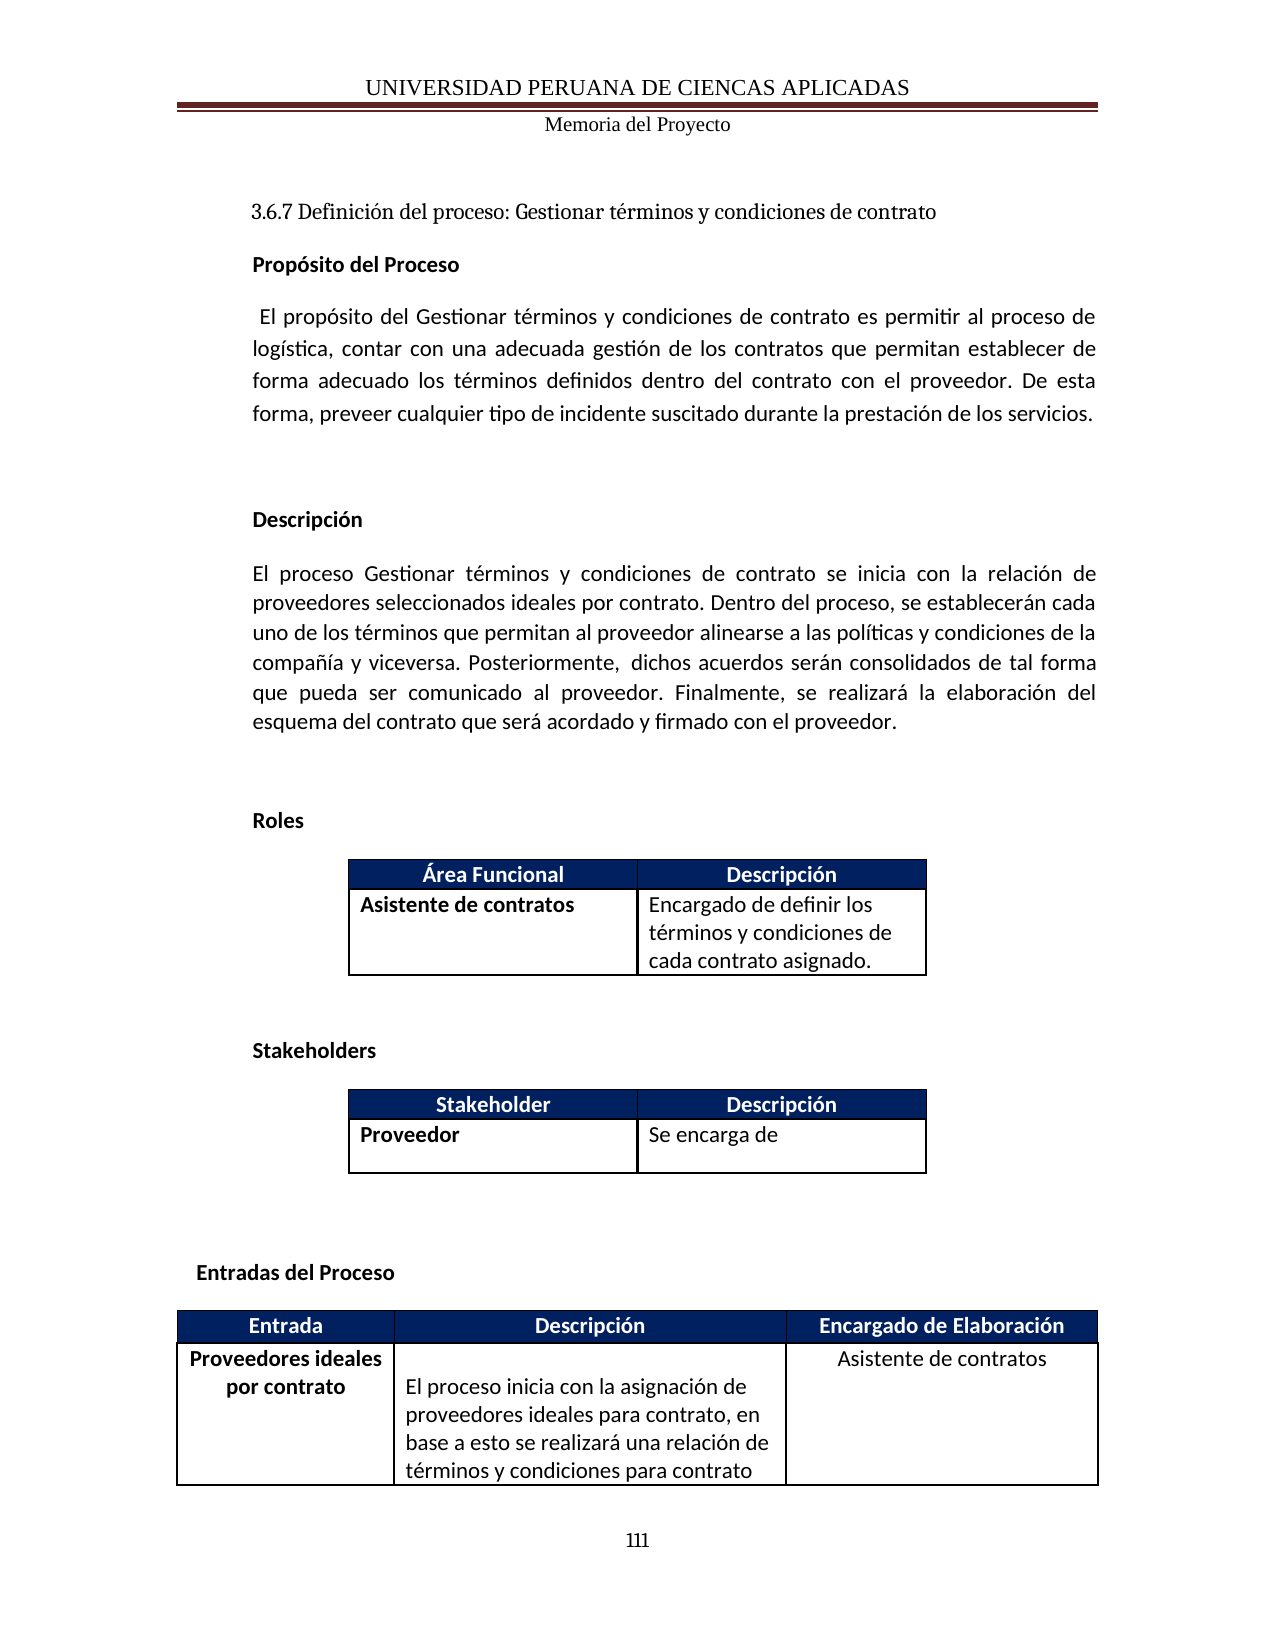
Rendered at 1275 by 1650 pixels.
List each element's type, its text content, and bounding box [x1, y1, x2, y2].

text 3.6.7 Definición del proceso: Gestionar términos y condiciones de contrato [251, 199, 1098, 225]
text Entradas del Proceso [196, 1258, 1098, 1286]
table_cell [395, 1344, 785, 1484]
text El propósito del Gestionar términos y condiciones de contrato es permitir al proceso de logística, contar con una adecuada gestión de los contratos que permitan establecer de forma adecuado los términos definidos dentro del contrato con el proveedor. De esta forma, preveer cualquier tipo de incidente suscitado durante la prestación de los servicios. [252, 302, 1098, 427]
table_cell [178, 1344, 393, 1484]
text Descripción [196, 505, 1098, 533]
text El proceso Gestionar términos y condiciones de contrato se inicia con la relación de proveedores seleccionados ideales por contrato. Dentro del proceso, se establecerán cada uno de los términos que permitan al proveedor alinearse a las políticas y condiciones de la compañía y viceversa. Posteriormente, dichos acuerdos serán consolidados de tal forma que pueda ser comunicado al proveedor. Finalmente, se realizará la elaboración del esquema del contrato que será acordado y firmado con el proveedor. [252, 557, 1098, 735]
table_cell Proveedor [350, 1120, 636, 1172]
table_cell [787, 1344, 1097, 1484]
table_header Encargado de Elaboración [787, 1311, 1097, 1342]
table_header Stakeholder [349, 1090, 637, 1118]
table_header Descripción [638, 860, 926, 888]
table_cell Asistente de contratos [350, 890, 636, 974]
text Propósito del Proceso [196, 250, 1098, 278]
text Stakeholders [196, 1037, 1098, 1065]
table_cell Encargado de definir los términos y condiciones de cada contrato asignado. [639, 890, 925, 974]
text Roles [196, 807, 1098, 835]
table_header Descripción [638, 1090, 926, 1118]
table_header Entrada [178, 1311, 394, 1342]
table_header Descripción [395, 1311, 786, 1342]
table_cell Se encarga de [639, 1120, 925, 1172]
table_header Área Funcional [349, 860, 637, 888]
